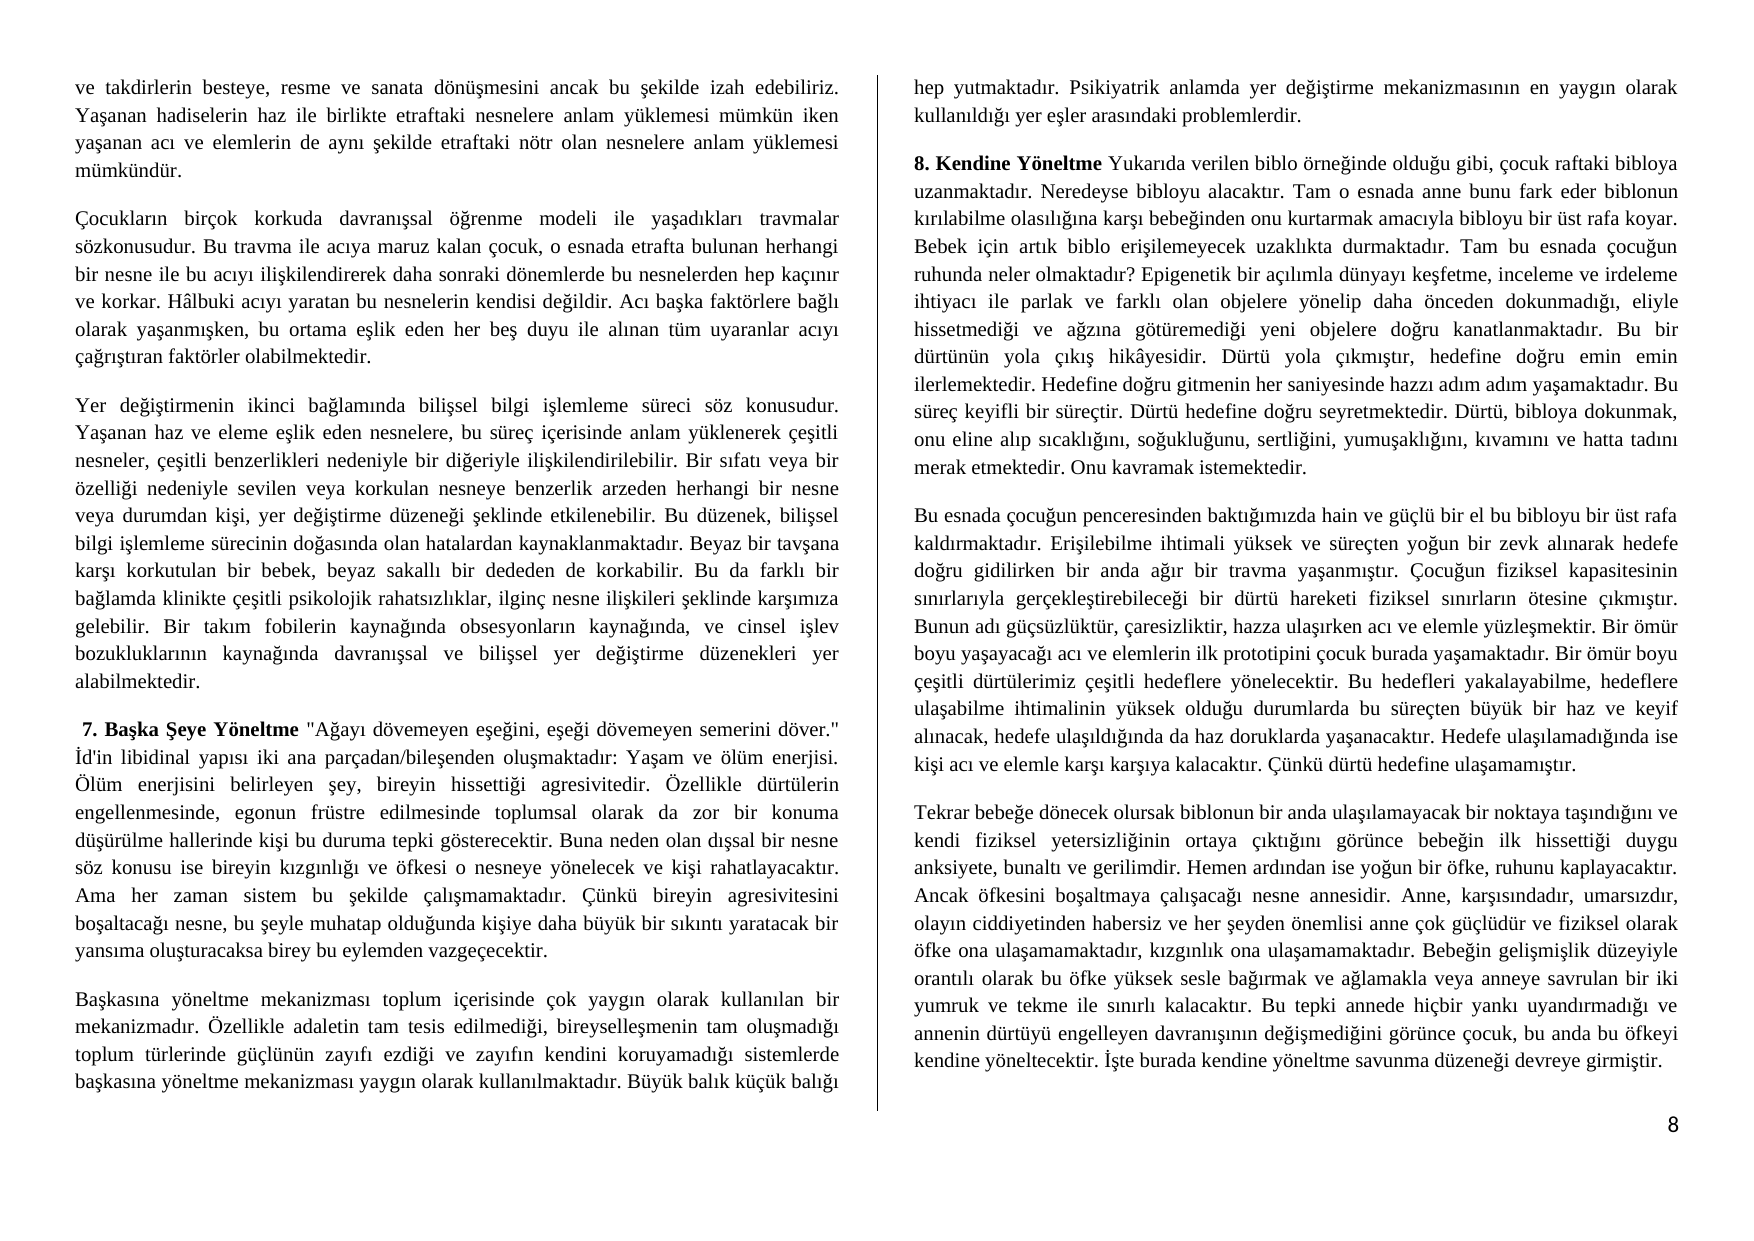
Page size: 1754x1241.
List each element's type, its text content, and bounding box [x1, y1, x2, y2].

text Başkasına yöneltme mekanizması toplum içerisinde çok yaygın olarak kullanılan bir mekanizmadır. Özellikle adaletin tam tesis edilmediği, bireyselleşmenin tam oluşmadığı toplum türlerinde güçlünün zayıfı ezdiği ve zayıfın kendini koruyamadığı sistemlerde başkasına yöneltme mekanizması yaygın olarak kullanılmaktadır. Büyük balık küçük balığı hep yutmaktadır. Psikiyatrik anlamda yer değiştirme mekanizmasının en yaygın olarak kullanıldığı yer eşler arasındaki problemlerdir. [75, 986, 840, 1093]
text Başkasına yöneltme mekanizması toplum içerisinde çok yaygın olarak kullanılan bir mekanizmadır. Özellikle adaletin tam tesis edilmediği, bireyselleşmenin tam oluşmadığı toplum türlerinde güçlünün zayıfı ezdiği ve zayıfın kendini koruyamadığı sistemlerde başkasına yöneltme mekanizması yaygın olarak kullanılmaktadır. Büyük balık küçük balığı hep yutmaktadır. Psikiyatrik anlamda yer değiştirme mekanizmasının en yaygın olarak kullanıldığı yer eşler arasındaki problemlerdir. [914, 75, 1679, 127]
text 8. Kendine Yöneltme Yukarıda verilen biblo örneğinde olduğu gibi, çocuk raftaki bibloya uzanmaktadır. Neredeyse bibloyu alacaktır. Tam o esnada anne bunu fark eder biblonun kırılabilme olasılığına karşı bebeğinden onu kurtarmak amacıyla bibloyu bir üst rafa koyar. Bebek için artık biblo erişilemeyecek uzaklıkta durmaktadır. Tam bu esnada çocuğun ruhunda neler olmaktadır? Epigenetik bir açılımla dünyayı keşfetme, inceleme ve irdeleme ihtiyacı ile parlak ve farklı olan objelere yönelip daha önceden dokunmadığı, eliyle hissetmediği ve ağzına götüremediği yeni objelere doğru kanatlanmaktadır. Bu bir dürtünün yola çıkış hikâyesidir. Dürtü yola çıkmıştır, hedefine doğru emin emin ilerlemektedir. Hedefine doğru gitmenin her saniyesinde hazzı adım adım yaşamaktadır. Bu süreç keyifli bir süreçtir. Dürtü hedefine doğru seyretmektedir. Dürtü, bibloya dokunmak, onu eline alıp sıcaklığını, soğukluğunu, sertliğini, yumuşaklığını, kıvamını ve hatta tadını merak etmektedir. Onu kavramak istemektedir. [914, 151, 1679, 479]
text 7. Başka Şeye Yöneltme "Ağayı dövemeyen eşeğini, eşeği dövemeyen semerini döver." İd'in libidinal yapısı iki ana parçadan/bileşenden oluşmaktadır: Yaşam ve ölüm enerjisi. Ölüm enerjisini belirleyen şey, bireyin hissettiği agresivitedir. Özellikle dürtülerin engellenmesinde, egonun früstre edilmesinde toplumsal olarak da zor bir konuma düşürülme hallerinde kişi bu duruma tepki gösterecektir. Buna neden olan dışsal bir nesne söz konusu ise bireyin kızgınlığı ve öfkesi o nesneye yönelecek ve kişi rahatlayacaktır. Ama her zaman sistem bu şekilde çalışmamaktadır. Çünkü bireyin agresivitesini boşaltacağı nesne, bu şeyle muhatap olduğunda kişiye daha büyük bir sıkıntı yaratacak bir yansıma oluşturacaksa birey bu eylemden vazgeçecektir. [75, 717, 840, 962]
text Çocukların birçok korkuda davranışsal öğrenme modeli ile yaşadıkları travmalar sözkonusudur. Bu travma ile acıya maruz kalan çocuk, o esnada etrafta bulunan herhangi bir nesne ile bu acıyı ilişkilendirerek daha sonraki dönemlerde bu nesnelerden hep kaçınır ve korkar. Hâlbuki acıyı yaratan bu nesnelerin kendisi değildir. Acı başka faktörlere bağlı olarak yaşanmışken, bu ortama eşlik eden her beş duyu ile alınan tüm uyaranlar acıyı çağrıştıran faktörler olabilmektedir. [75, 206, 840, 368]
text Yer değiştirmenin ikinci bağlamında bilişsel bilgi işlemleme süreci söz konusudur. Yaşanan haz ve eleme eşlik eden nesnelere, bu süreç içerisinde anlam yüklenerek çeşitli nesneler, çeşitli benzerlikleri nedeniyle bir diğeriyle ilişkilendirilebilir. Bir sıfatı veya bir özelliği nedeniyle sevilen veya korkulan nesneye benzerlik arzeden herhangi bir nesne veya durumdan kişi, yer değiştirme düzeneği şeklinde etkilenebilir. Bu düzenek, bilişsel bilgi işlemleme sürecinin doğasında olan hatalardan kaynaklanmaktadır. Beyaz bir tavşana karşı korkutulan bir bebek, beyaz sakallı bir dededen de korkabilir. Bu da farklı bir bağlamda klinikte çeşitli psikolojik rahatsızlıklar, ilginç nesne ilişkileri şeklinde karşımıza gelebilir. Bir takım fobilerin kaynağında obsesyonların kaynağında, ve cinsel işlev bozukluklarının kaynağında davranışsal ve bilişsel yer değiştirme düzenekleri yer alabilmektedir. [75, 393, 840, 693]
text Tekrar bebeğe dönecek olursak biblonun bir anda ulaşılamayacak bir noktaya taşındığını ve kendi fiziksel yetersizliğinin ortaya çıktığını görünce bebeğin ilk hissettiği duygu anksiyete, bunaltı ve gerilimdir. Hemen ardından ise yoğun bir öfke, ruhunu kaplayacaktır. Ancak öfkesini boşaltmaya çalışacağı nesne annesidir. Anne, karşısındadır, umarsızdır, olayın ciddiyetinden habersiz ve her şeyden önemlisi anne çok güçlüdür ve fiziksel olarak öfke ona ulaşamamaktadır, kızgınlık ona ulaşamamaktadır. Bebeğin gelişmişlik düzeyiyle orantılı olarak bu öfke yüksek sesle bağırmak ve ağlamakla veya anneye savrulan bir iki yumruk ve tekme ile sınırlı kalacaktır. Bu tepki annede hiçbir yankı uyandırmadığı ve annenin dürtüyü engelleyen davranışının değişmediğini görünce çocuk, bu anda bu öfkeyi kendine yöneltecektir. İşte burada kendine yöneltme savunma düzeneği devreye girmiştir. [914, 800, 1679, 1072]
text Bu esnada çocuğun penceresinden baktığımızda hain ve güçlü bir el bu bibloyu bir üst rafa kaldırmaktadır. Erişilebilme ihtimali yüksek ve süreçten yoğun bir zevk alınarak hedefe doğru gidilirken bir anda ağır bir travma yaşanmıştır. Çocuğun fiziksel kapasitesinin sınırlarıyla gerçekleştirebileceği bir dürtü hareketi fiziksel sınırların ötesine çıkmıştır. Bunun adı güçsüzlüktür, çaresizliktir, hazza ulaşırken acı ve elemle yüzleşmektir. Bir ömür boyu yaşayacağı acı ve elemlerin ilk prototipini çocuk burada yaşamaktadır. Bir ömür boyu çeşitli dürtülerimiz çeşitli hedeflere yönelecektir. Bu hedefleri yakalayabilme, hedeflere ulaşabilme ihtimalinin yüksek olduğu durumlarda bu süreçten büyük bir haz ve keyif alınacak, hedefe ulaşıldığında da haz doruklarda yaşanacaktır. Hedefe ulaşılamadığında ise kişi acı ve elemle karşı karşıya kalacaktır. Çünkü dürtü hedefine ulaşamamıştır. [914, 503, 1679, 776]
